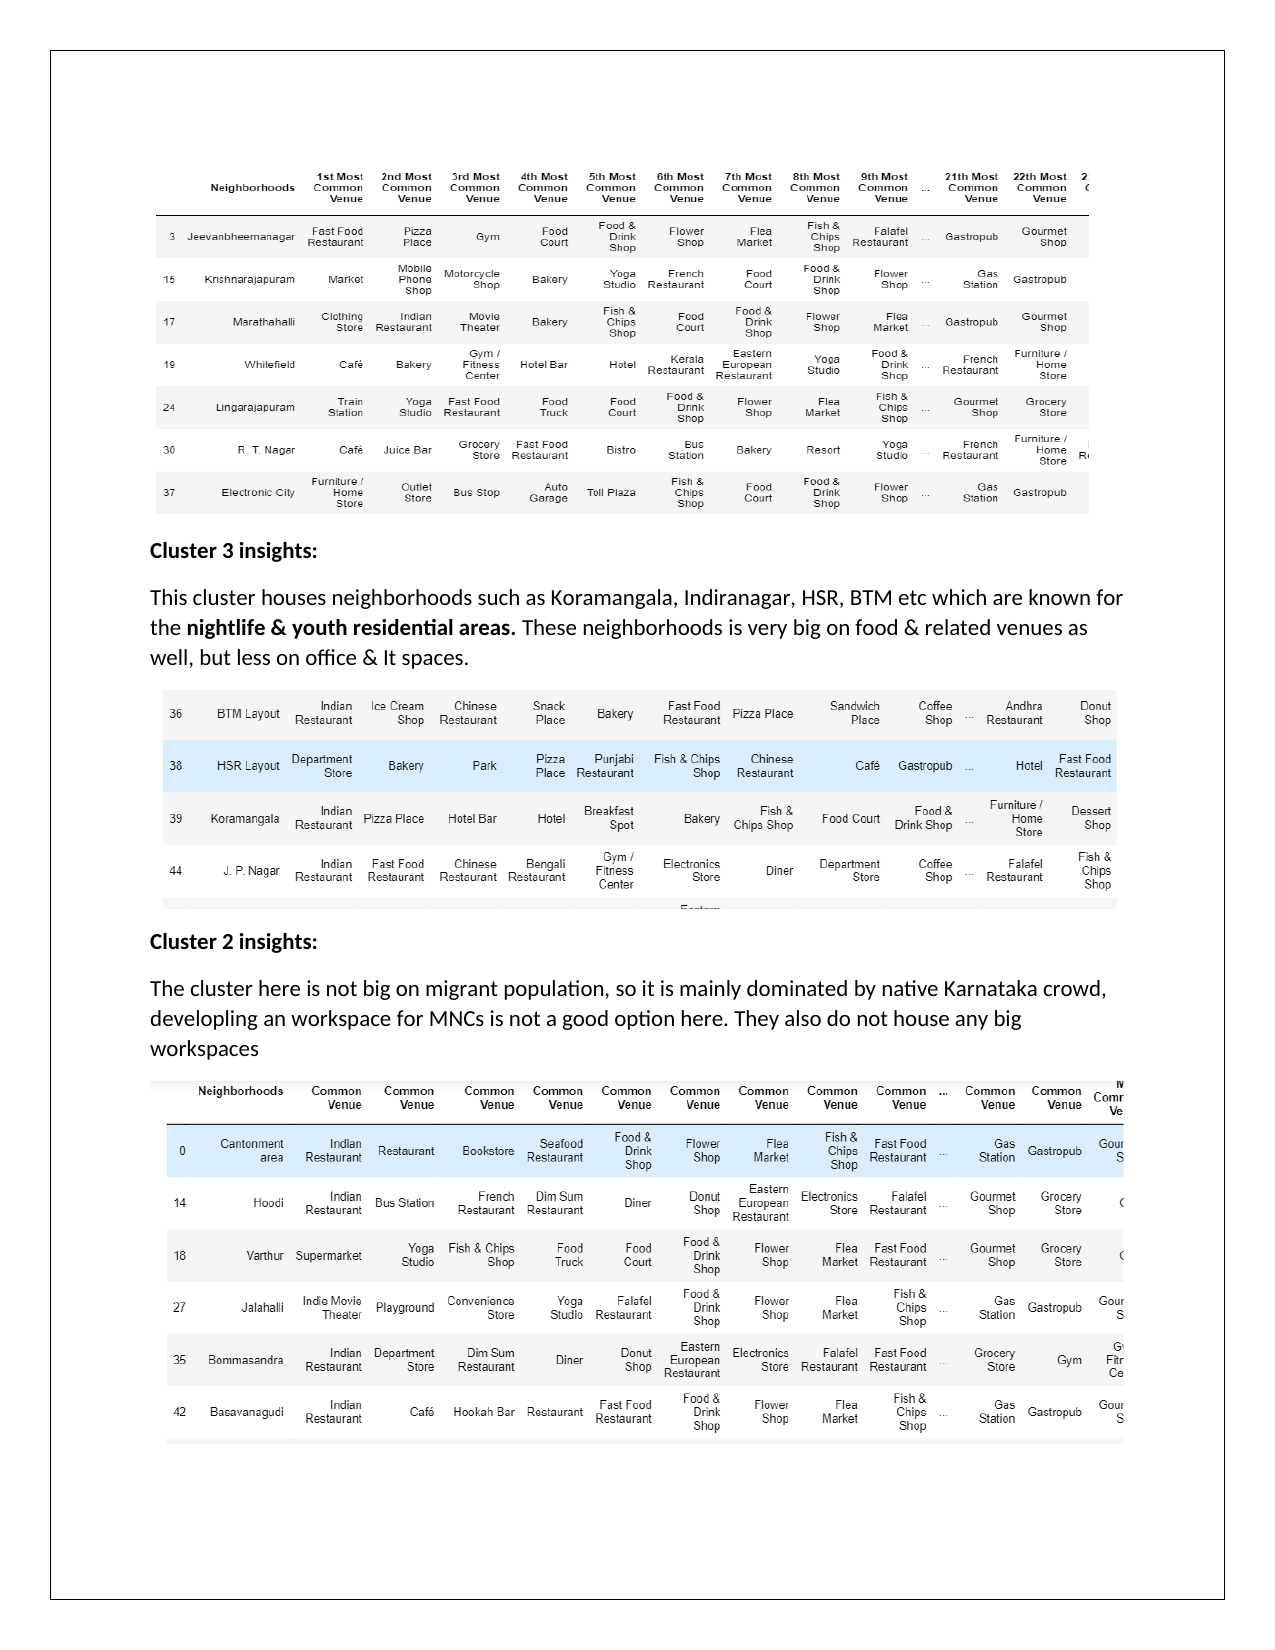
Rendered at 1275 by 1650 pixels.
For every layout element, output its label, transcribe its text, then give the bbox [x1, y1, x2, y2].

picture [150, 690, 1125, 909]
picture [150, 150, 1089, 517]
text Cluster 3 insights: [150, 536, 1125, 564]
picture [150, 1081, 1125, 1444]
text Cluster 2 insights: [150, 927, 1125, 955]
text The cluster here is not big on migrant population, so it is mainly dominated by native Karnataka crowd, developling an workspace for MNCs is not a good option here. They also do not house any big workspaces [150, 974, 1125, 1062]
text This cluster houses neighborhoods such as Koramangala, Indiranagar, HSR, BTM etc which are known for the nightlife & youth residential areas. These neighborhoods is very big on food & related venues as well, but less on office & It spaces. [150, 583, 1125, 671]
